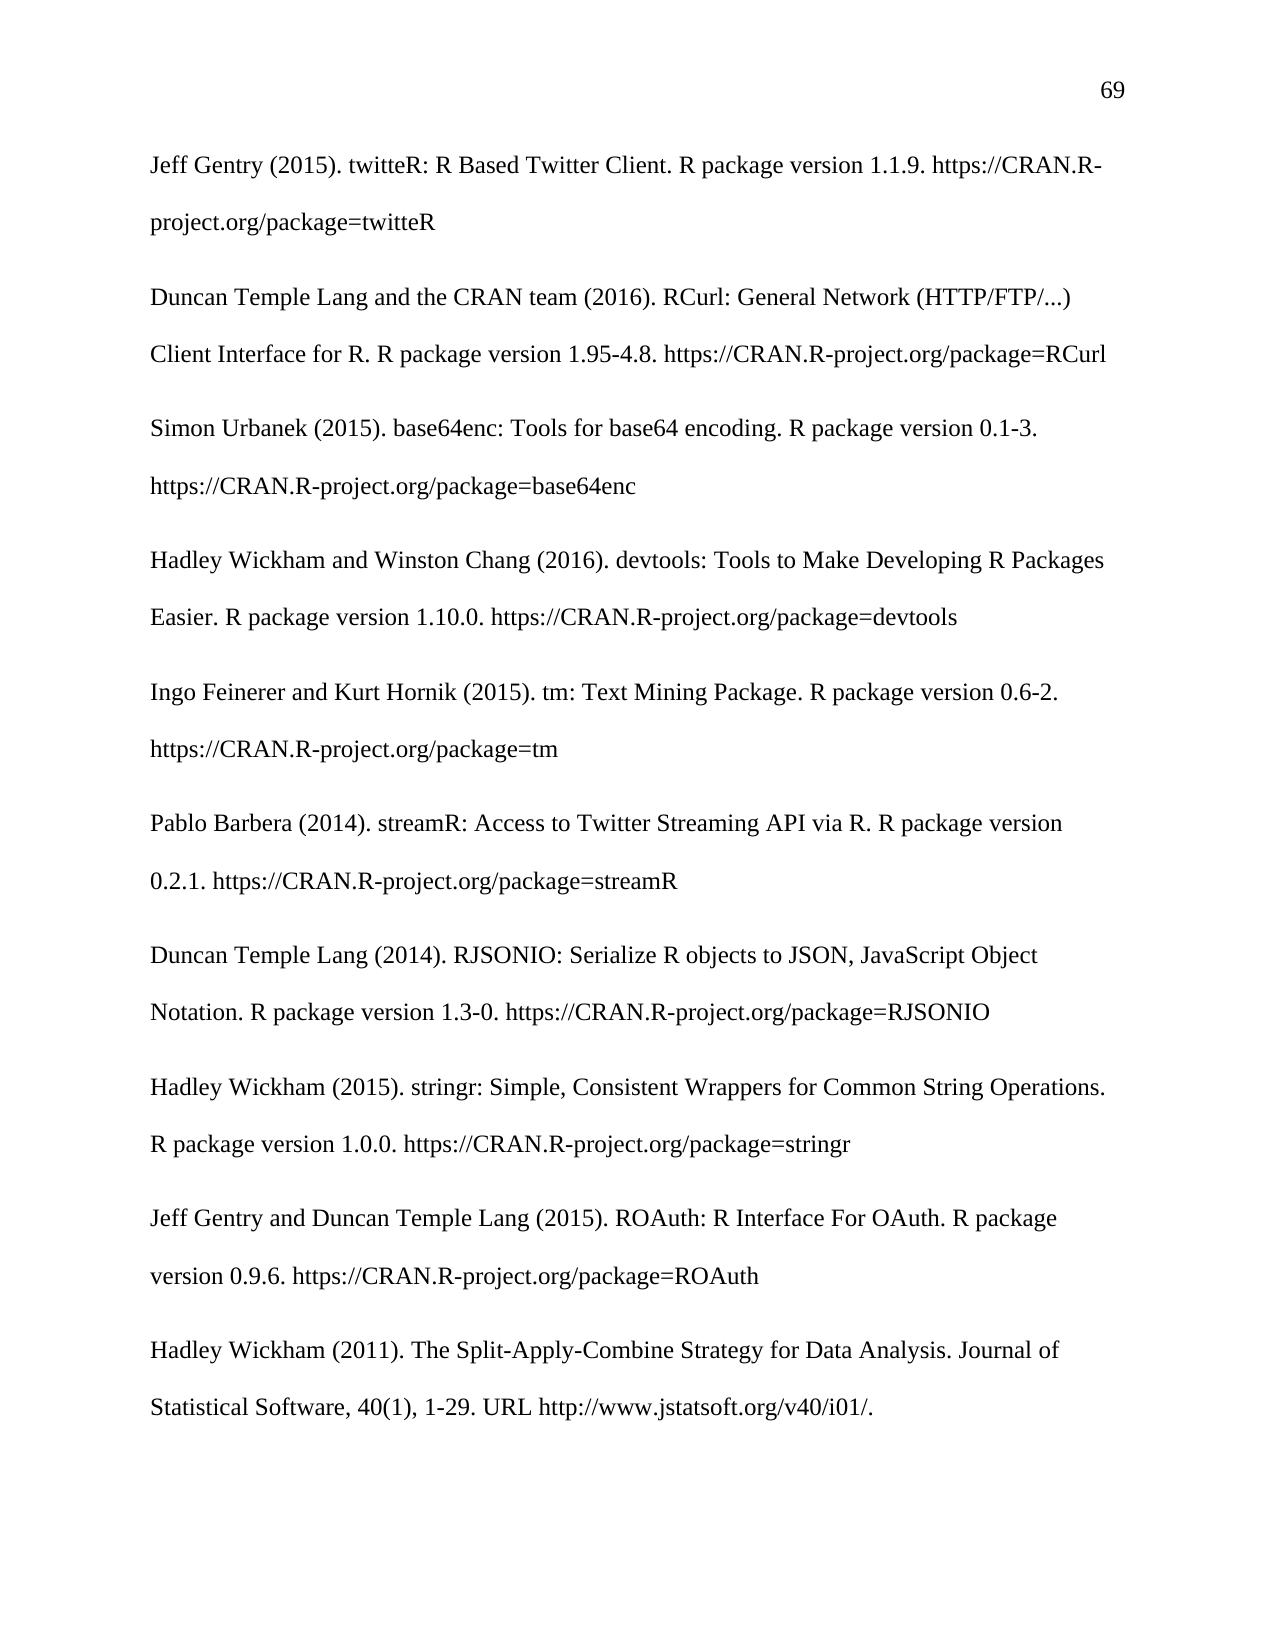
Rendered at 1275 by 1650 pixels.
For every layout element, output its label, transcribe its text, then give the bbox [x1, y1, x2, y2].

text Jeff Gentry and Duncan Temple Lang (2015). ROAuth: R Interface For OAuth. R package version 0.9.6. https://CRAN.R-project.org/package=ROAuth [150, 1203, 1125, 1289]
text Duncan Temple Lang (2014). RJSONIO: Serialize R objects to JSON, JavaScript Object Notation. R package version 1.3-0. https://CRAN.R-project.org/package=RJSONIO [150, 940, 1125, 1026]
text Duncan Temple Lang and the CRAN team (2016). RCurl: General Network (HTTP/FTP/...) Client Interface for R. R package version 1.95-4.8. https://CRAN.R-project.org/package=RCurl [150, 282, 1125, 368]
text Simon Urbanek (2015). base64enc: Tools for base64 encoding. R package version 0.1-3. https://CRAN.R-project.org/package=base64enc [150, 413, 1125, 499]
text Hadley Wickham (2011). The Split-Apply-Combine Strategy for Data Analysis. Journal of Statistical Software, 40(1), 1-29. URL http://www.jstatsoft.org/v40/i01/. [150, 1335, 1125, 1421]
text Jeff Gentry (2015). twitteR: R Based Twitter Client. R package version 1.1.9. https://CRAN.R-project.org/package=twitteR [150, 150, 1125, 236]
text Ingo Feinerer and Kurt Hornik (2015). tm: Text Mining Package. R package version 0.6-2. https://CRAN.R-project.org/package=tm [150, 677, 1125, 763]
text Pablo Barbera (2014). streamR: Access to Twitter Streaming API via R. R package version 0.2.1. https://CRAN.R-project.org/package=streamR [150, 808, 1125, 894]
text Hadley Wickham and Winston Chang (2016). devtools: Tools to Make Developing R Packages Easier. R package version 1.10.0. https://CRAN.R-project.org/package=devtools [150, 545, 1125, 631]
